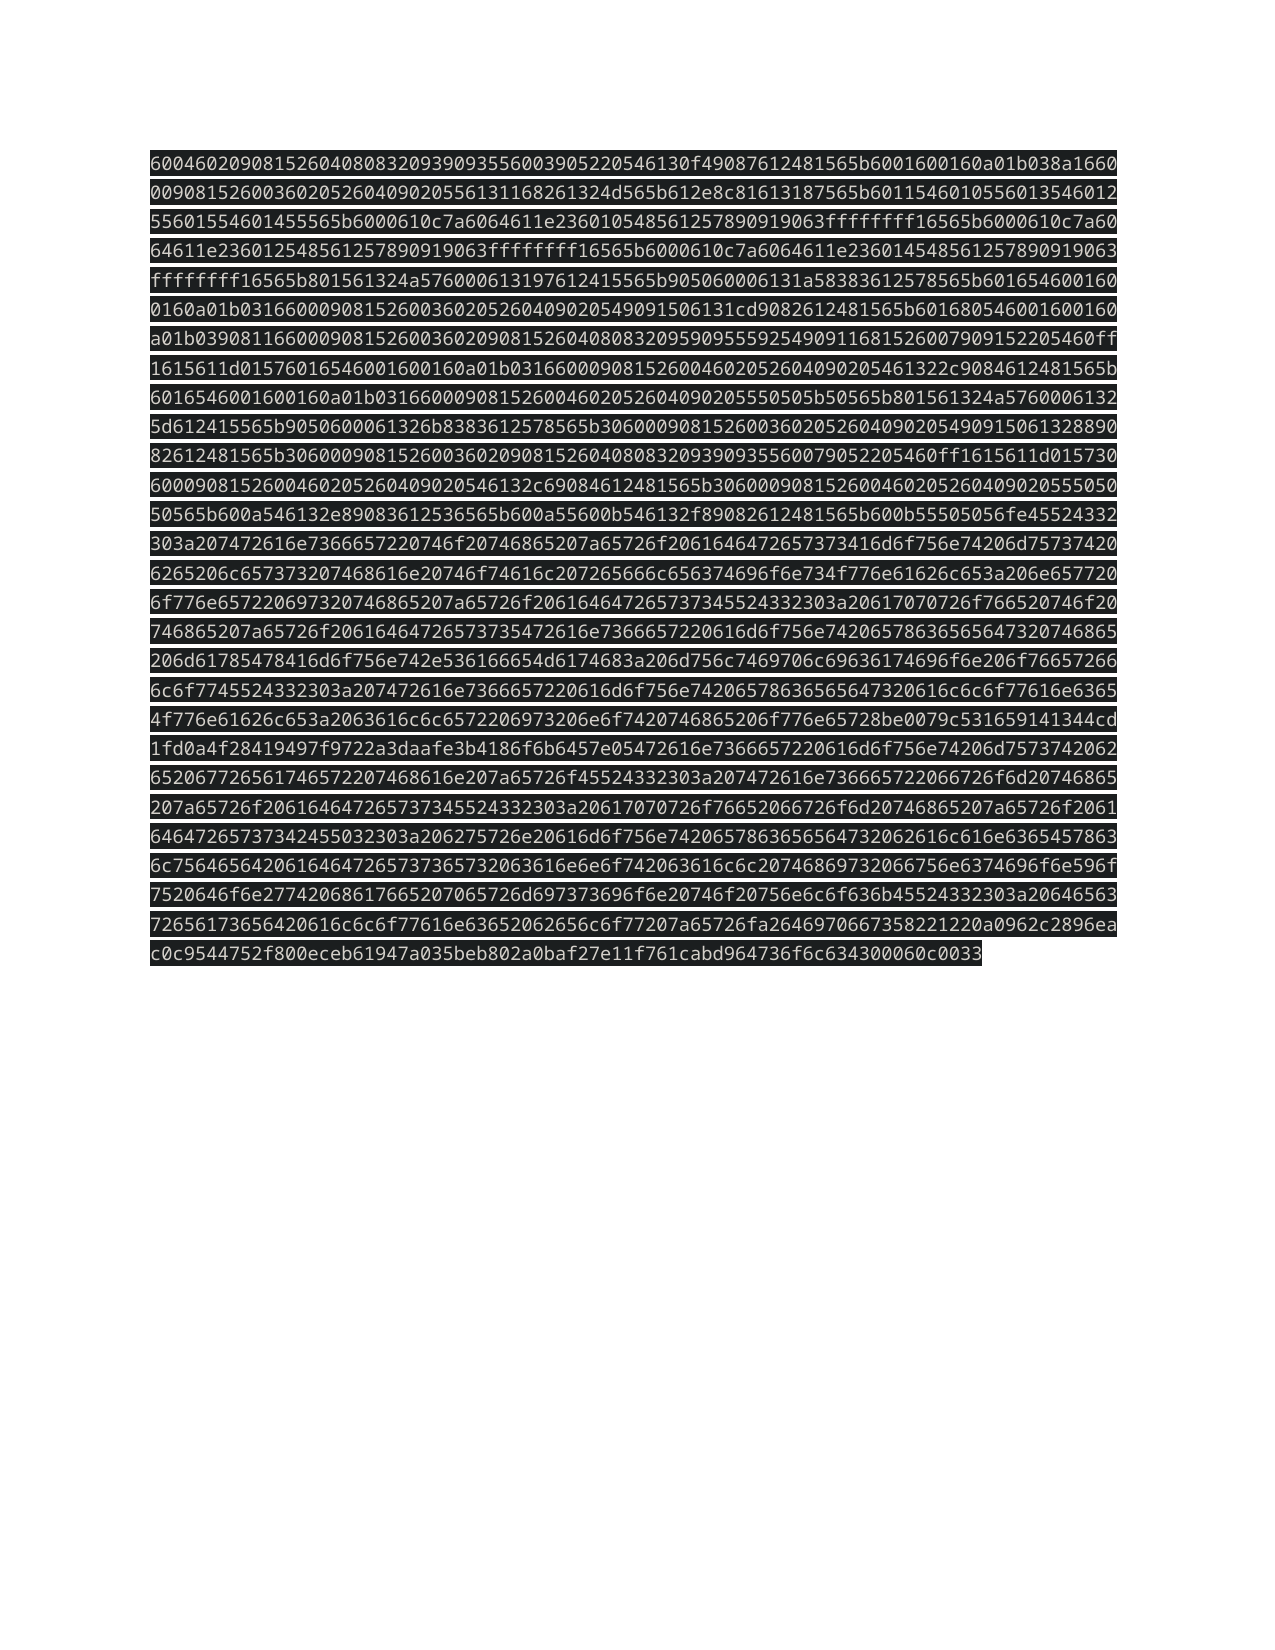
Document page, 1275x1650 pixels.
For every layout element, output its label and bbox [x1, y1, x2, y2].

text [150, 150, 1125, 966]
